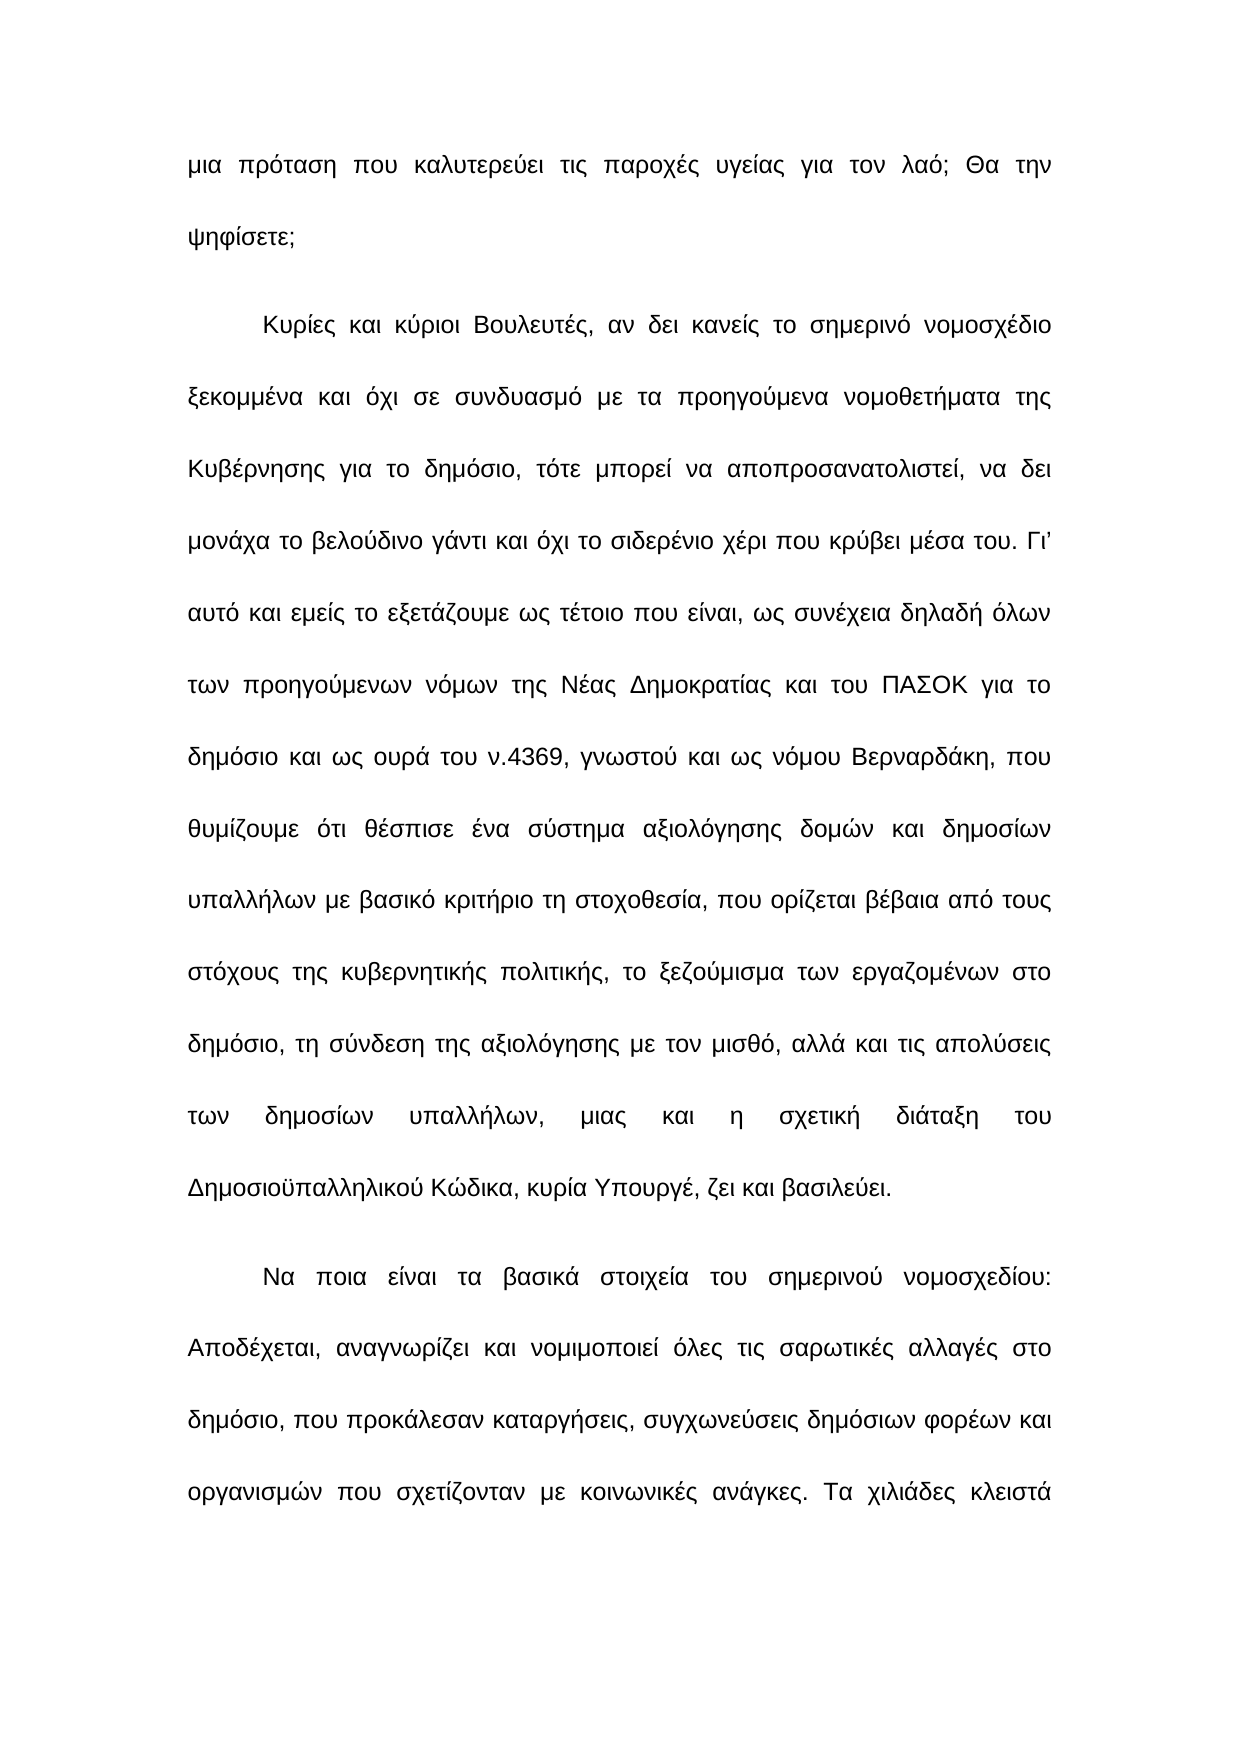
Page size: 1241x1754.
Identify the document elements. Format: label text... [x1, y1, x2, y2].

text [187, 150, 1053, 251]
text Κυρίες και κύριοι Βουλευτές, αν δει κανείς το σημερινό νομοσχέδιο ξεκομμένα και όχι σε συνδυασμό με τα προηγούμενα νομοθετήματα της Κυβέρνησης για το δημόσιο, τότε μπορεί να αποπροσανατολιστεί, να δει μονάχα το βελούδινο γάντι και όχι το σιδερένιο χέρι που κρύβει μέσα του. Γι’ αυτό και εμείς το εξετάζουμε ως τέτοιο που είναι, ως συνέχεια δηλαδή όλων των προηγούμενων νόμων της Νέας Δημοκρατίας και του ΠΑΣΟΚ για το δημόσιο και ως ουρά του ν.4369, γνωστού και ως νόμου Βερναρδάκη, που θυμίζουμε ότι θέσπισε ένα σύστημα αξιολόγησης δομών και δημοσίων υπαλλήλων με βασικό κριτήριο τη στοχοθεσία, που ορίζεται βέβαια από τους στόχους της κυβερνητικής πολιτικής, το ξεζούμισμα των εργαζομένων στο δημόσιο, τη σύνδεση της αξιολόγησης με τον μισθό, αλλά και τις απολύσεις των δημοσίων υπαλλήλων, μιας και η σχετική διάταξη του Δημοσιοϋπαλληλικού Κώδικα, κυρία Υπουργέ, ζει και βασιλεύει. [187, 310, 1053, 1202]
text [187, 1261, 1053, 1506]
